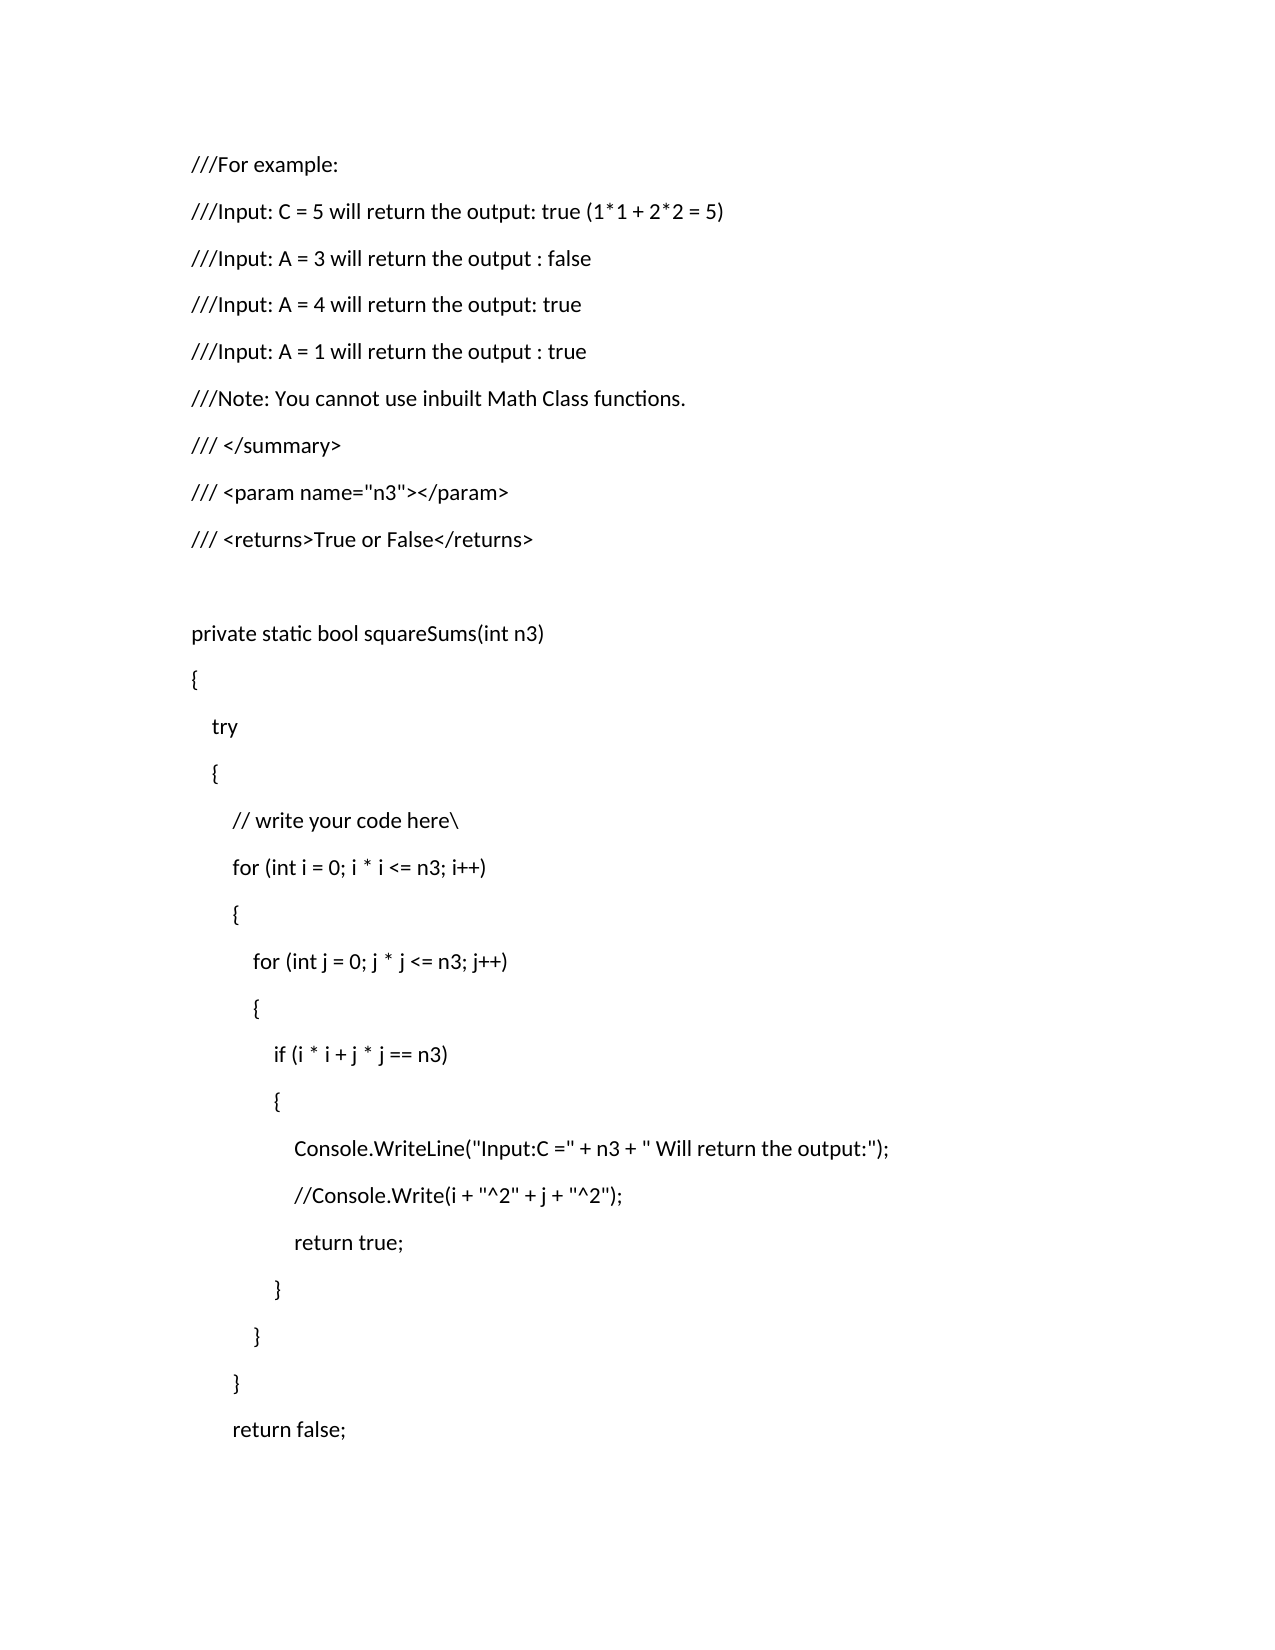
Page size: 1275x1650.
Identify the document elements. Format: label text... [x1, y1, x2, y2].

text /// <returns>True or False</returns> [150, 525, 1125, 553]
text } [150, 1275, 1125, 1303]
text /// <param name="n3"></param> [150, 478, 1125, 506]
text { [150, 1087, 1125, 1116]
text { [150, 900, 1125, 928]
text for (int i = 0; i * i <= n3; i++) [150, 853, 1125, 881]
text /// </summary> [150, 431, 1125, 459]
text { [150, 666, 1125, 694]
text private static bool squareSums(int n3) [150, 619, 1125, 647]
text ///Note: You cannot use inbuilt Math Class functions. [150, 384, 1125, 412]
text } [150, 1322, 1125, 1350]
text //Console.Write(i + "^2" + j + "^2"); [150, 1181, 1125, 1209]
text ///Input: A = 4 will return the output: true [150, 291, 1125, 319]
text { [150, 994, 1125, 1022]
text // write your code here\ [150, 806, 1125, 834]
text return true; [150, 1228, 1125, 1256]
text ///Input: A = 3 will return the output : false [150, 244, 1125, 272]
text for (int j = 0; j * j <= n3; j++) [150, 947, 1125, 975]
text Console.WriteLine("Input:C =" + n3 + " Will return the output:"); [150, 1134, 1125, 1162]
text ///Input: C = 5 will return the output: true (1*1 + 2*2 = 5) [150, 197, 1125, 225]
text try [150, 712, 1125, 741]
text ///For example: [150, 150, 1125, 178]
text } [150, 1369, 1125, 1397]
text return false; [150, 1416, 1125, 1444]
text { [150, 759, 1125, 787]
text if (i * i + j * j == n3) [150, 1041, 1125, 1069]
text ///Input: A = 1 will return the output : true [150, 337, 1125, 366]
